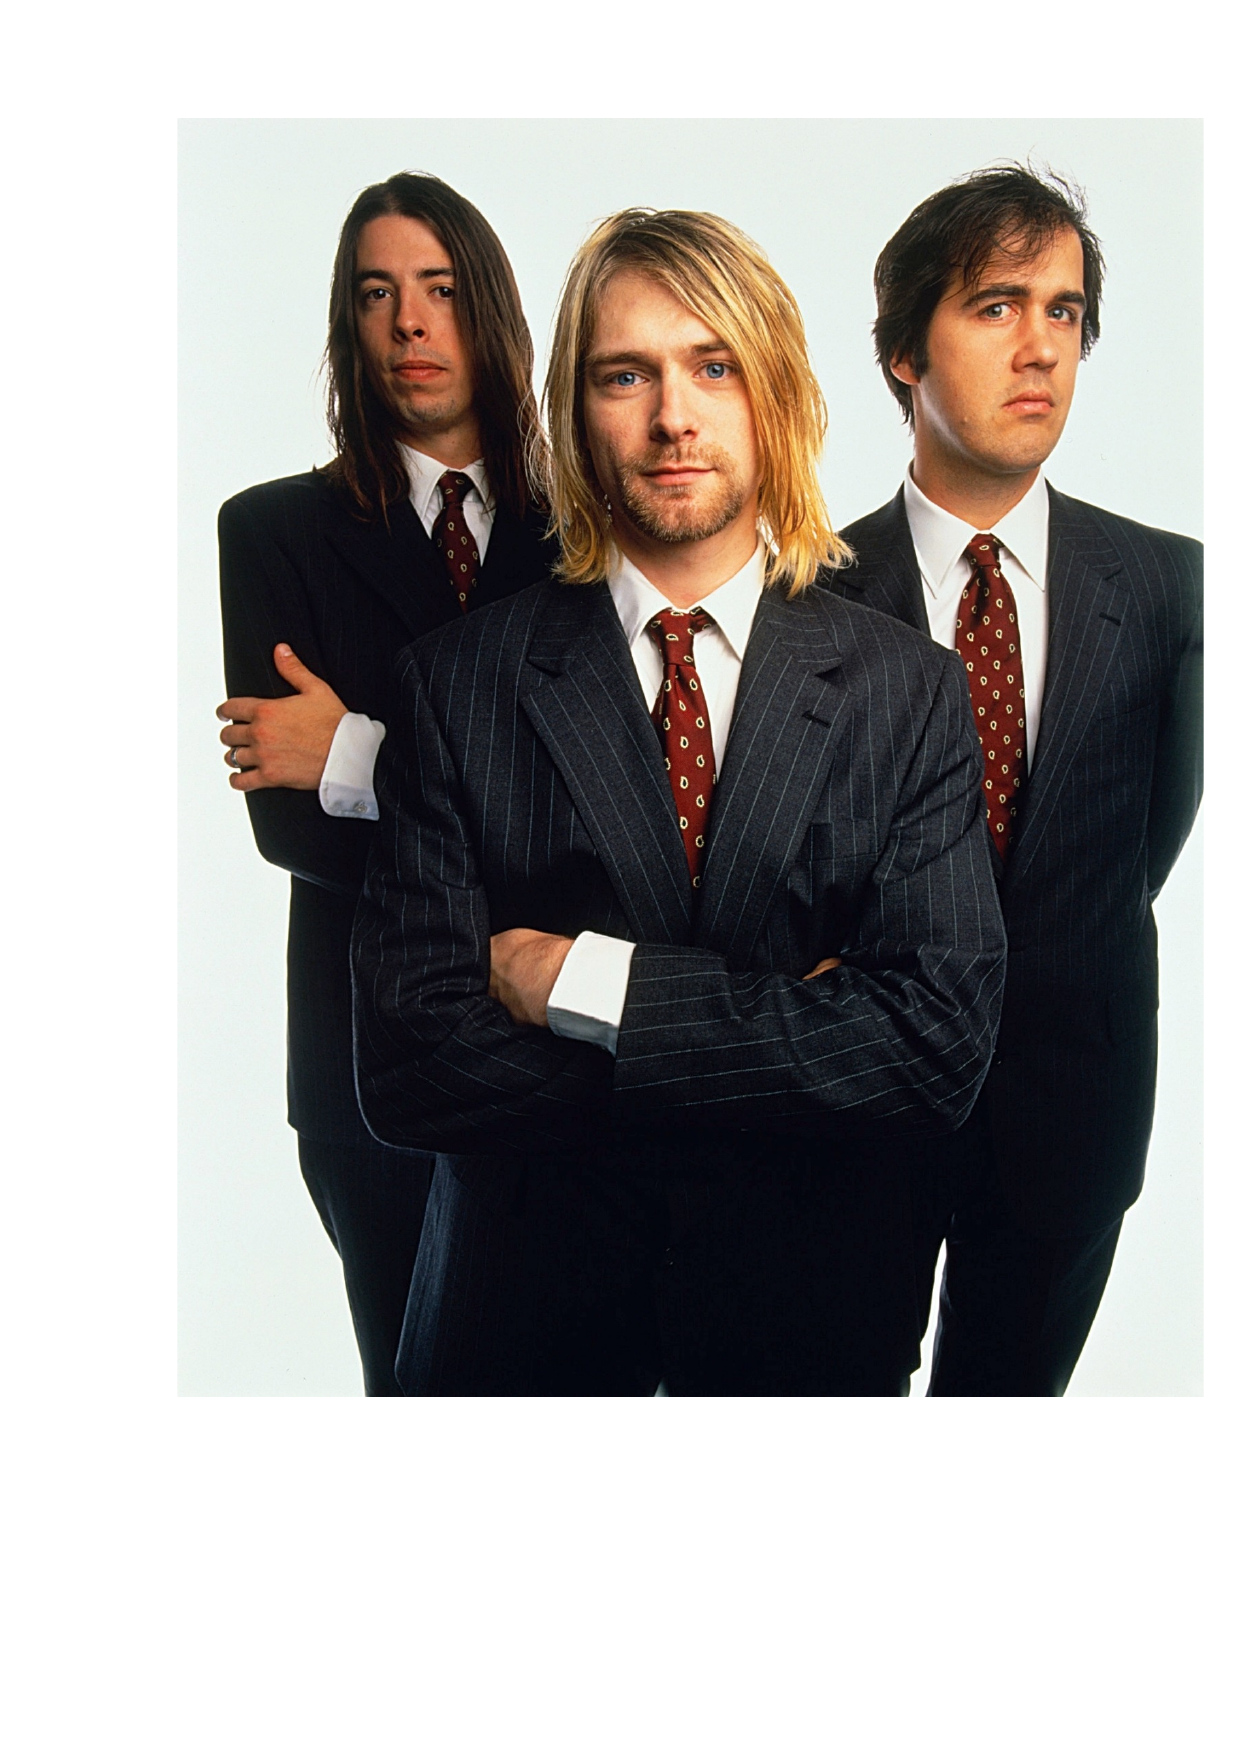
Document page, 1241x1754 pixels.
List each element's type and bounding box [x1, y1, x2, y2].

picture [177, 118, 1204, 1397]
